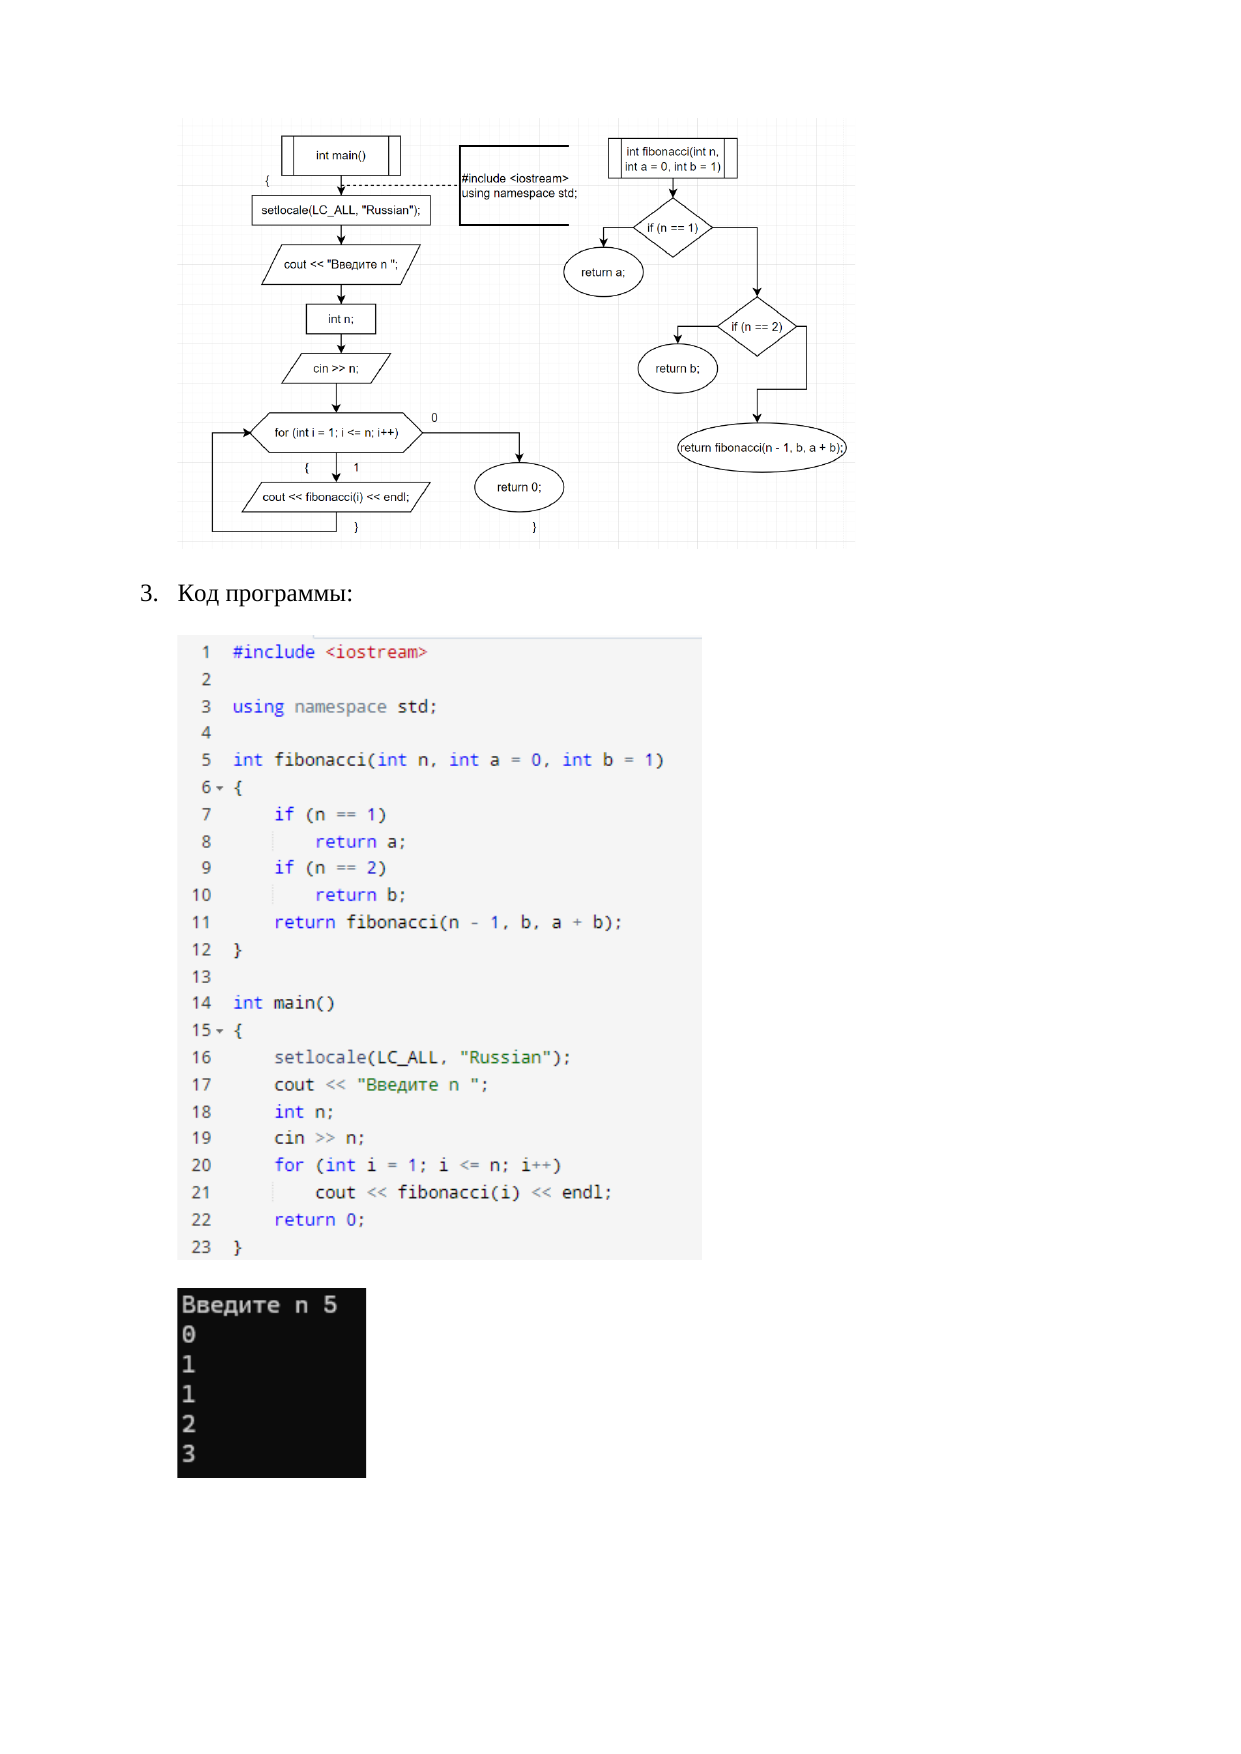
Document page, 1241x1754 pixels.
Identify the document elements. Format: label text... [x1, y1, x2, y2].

picture [177, 635, 702, 1260]
picture [177, 118, 856, 549]
picture [177, 1288, 367, 1478]
list Код программы: [140, 578, 1152, 607]
